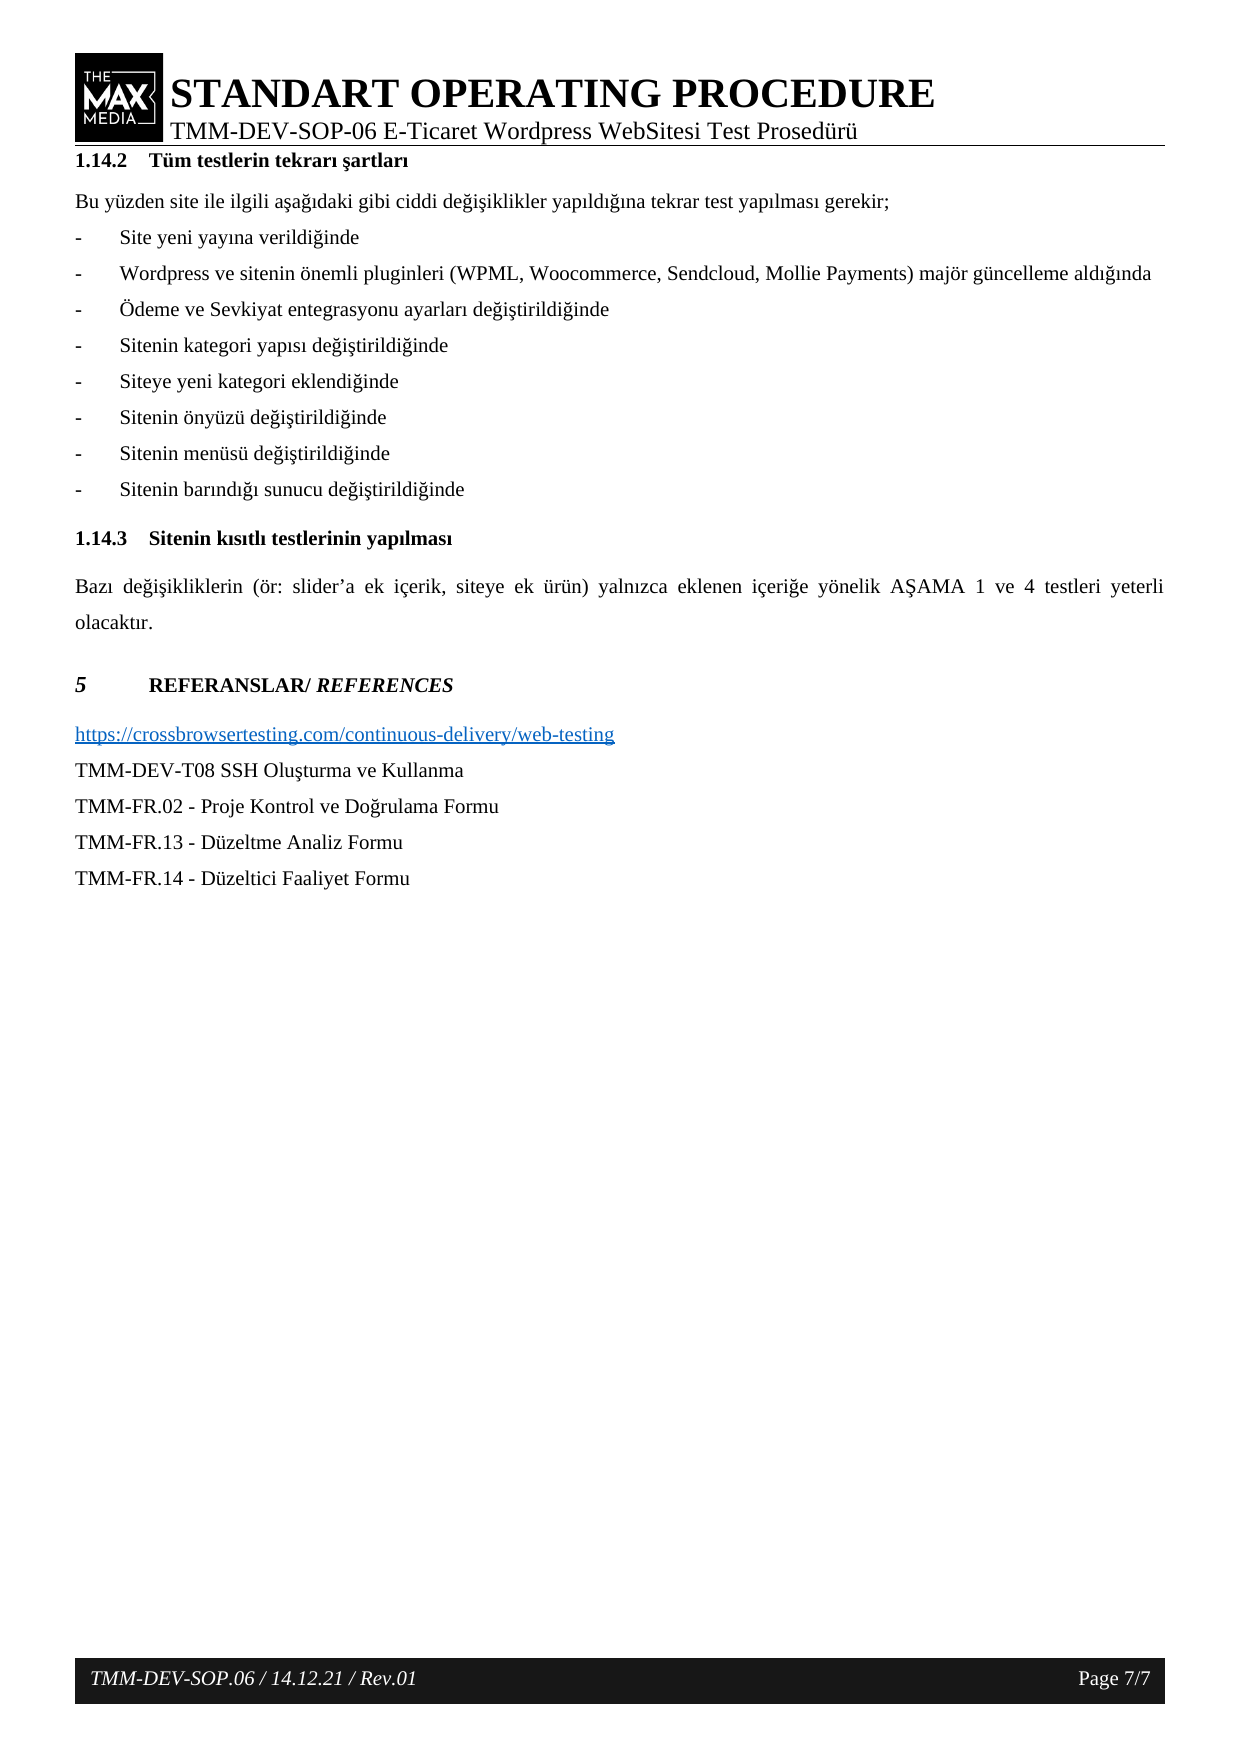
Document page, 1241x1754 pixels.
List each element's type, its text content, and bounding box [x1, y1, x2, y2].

list Ödeme ve Sevkiyat entegrasyonu ayarları değiştirildiğinde [75, 297, 1165, 321]
text TMM-DEV-T08 SSH Oluşturma ve Kullanma [75, 757, 1165, 782]
picture [75, 53, 164, 142]
list Sitenin önyüzü değiştirildiğinde [75, 405, 1165, 429]
text Bu yüzden site ile ilgili aşağıdaki gibi ciddi değişiklikler yapıldığına tekrar test yapılması gerekir; [75, 188, 1165, 213]
list Sitenin barındığı sunucu değiştirildiğinde [75, 477, 1165, 501]
subtitle Tüm testlerin tekrarı şartları [75, 148, 1165, 172]
list Sitenin menüsü değiştirildiğinde [75, 441, 1165, 465]
text TMM-FR.14 - Düzeltici Faaliyet Formu [75, 866, 1165, 890]
list Site yeni yayına verildiğinde [75, 224, 1165, 249]
subtitle REFERANSLAR/ REFERENCES [75, 671, 456, 697]
list Siteye yeni kategori eklendiğinde [75, 369, 1165, 393]
text TMM-FR.02 - Proje Kontrol ve Doğrulama Formu [75, 793, 1165, 818]
list Sitenin kategori yapısı değiştirildiğinde [75, 333, 1165, 357]
text https://crossbrowsertesting.com/continuous-delivery/web-testing [75, 646, 1165, 746]
subtitle Sitenin kısıtlı testlerinin yapılması [75, 525, 1165, 549]
text Bazı değişikliklerin (ör: slider’a ek içerik, siteye ek ürün) yalnızca eklenen içeriğe yönelik AŞAMA 1 ve 4 testleri yeterli olacaktır. [75, 574, 1165, 634]
text TMM-FR.13 - Düzeltme Analiz Formu [75, 829, 1165, 854]
list Wordpress ve sitenin önemli pluginleri (WPML, Woocommerce, Sendcloud, Mollie Payments) majör güncelleme aldığında [75, 261, 1165, 285]
